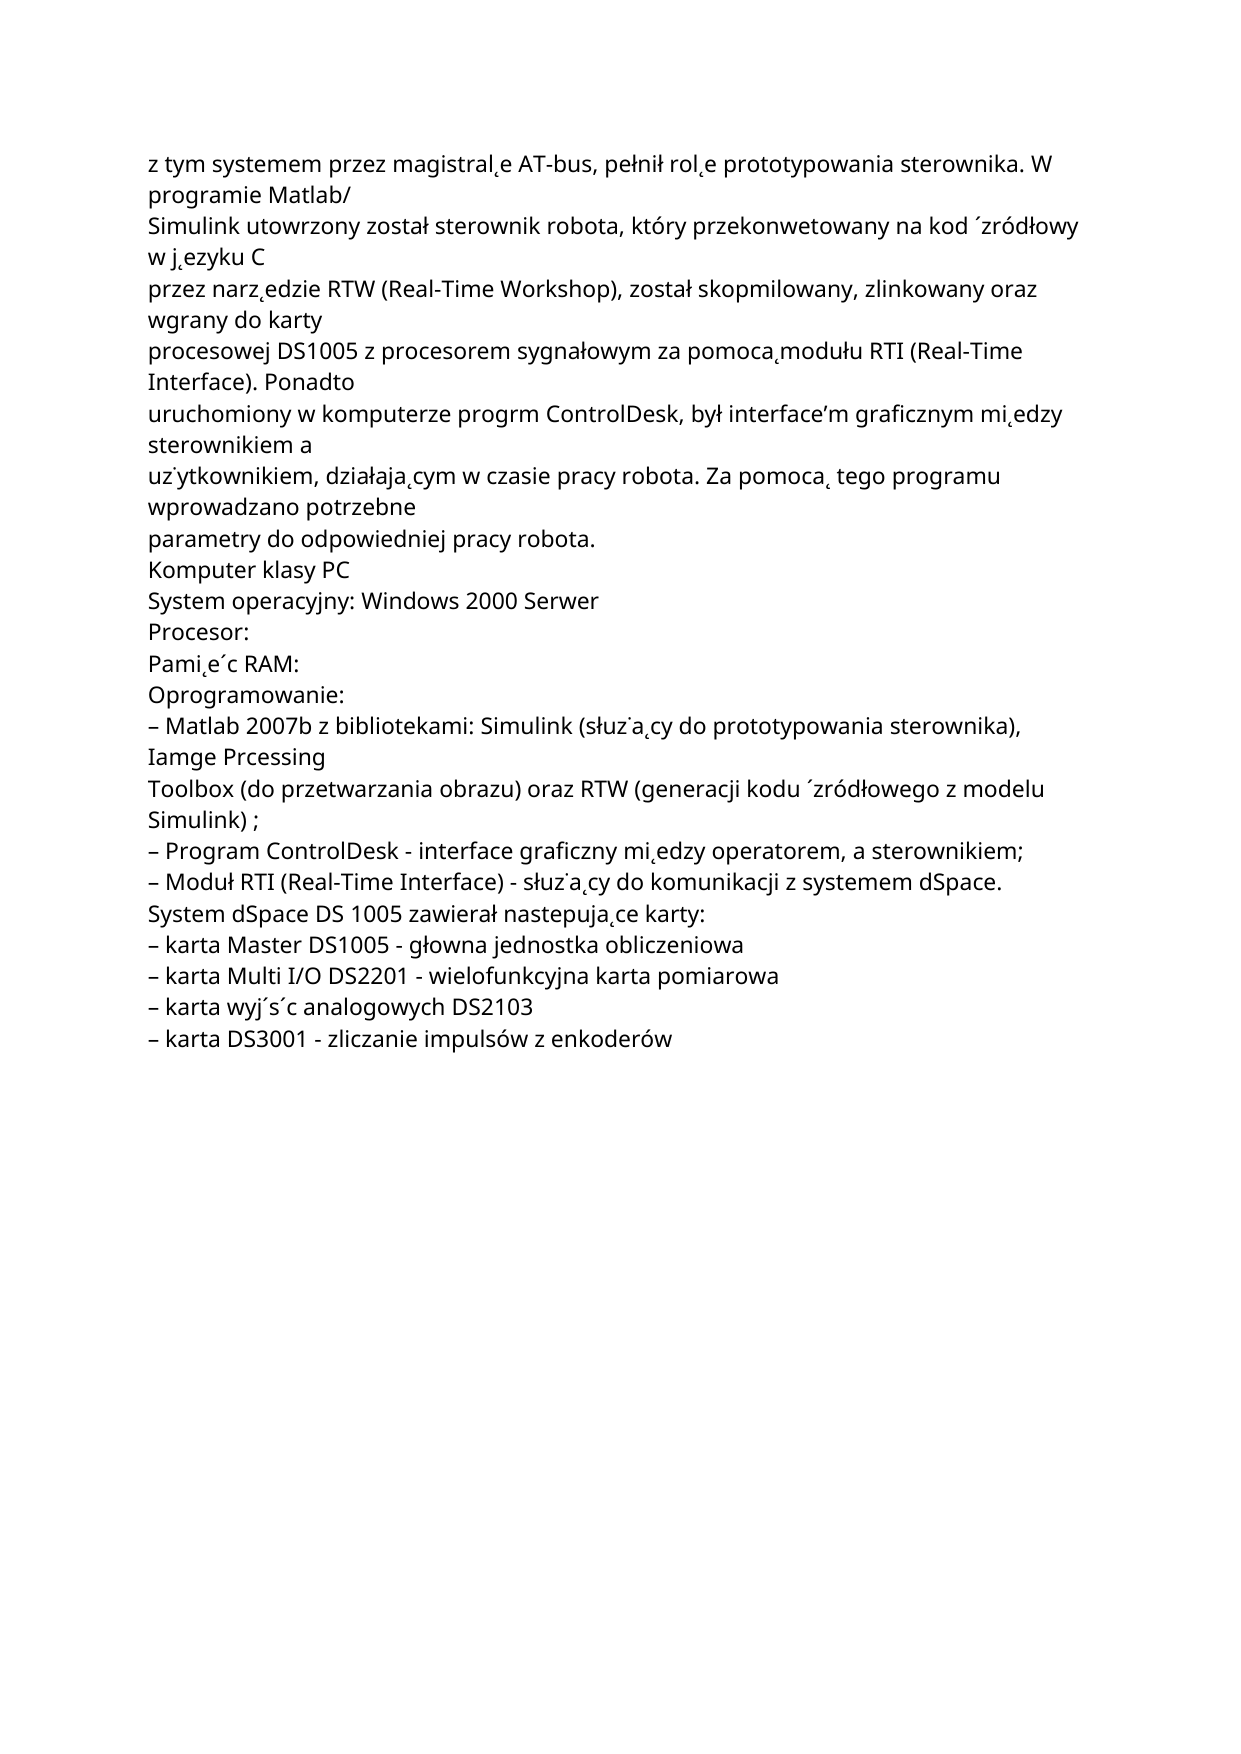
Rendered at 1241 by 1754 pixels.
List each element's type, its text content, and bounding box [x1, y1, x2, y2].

text – karta Master DS1005 - głowna jednostka obliczeniowa [148, 929, 1093, 960]
text uruchomiony w komputerze progrm ControlDesk, był interface’m graficznym mi˛edzy sterownikiem a [148, 398, 1093, 460]
text System operacyjny: Windows 2000 Serwer [148, 585, 1093, 616]
text Procesor: [148, 616, 1093, 648]
text – karta DS3001 - zliczanie impulsów z enkoderów [148, 1023, 1093, 1054]
text procesowej DS1005 z procesorem sygnałowym za pomoca˛modułu RTI (Real-Time Interface). Ponadto [148, 335, 1093, 398]
text parametry do odpowiedniej pracy robota. [148, 523, 1093, 554]
text System dSpace DS 1005 zawierał nastepuja˛ce karty: [148, 898, 1093, 929]
text – Matlab 2007b z bibliotekami: Simulink (słuz˙a˛cy do prototypowania sterownika), Iamge Prcessing [148, 710, 1093, 773]
text Pami˛e´c RAM: [148, 648, 1093, 679]
text – karta wyj´s´c analogowych DS2103 [148, 991, 1093, 1023]
text uz˙ytkownikiem, działaja˛cym w czasie pracy robota. Za pomoca˛ tego programu wprowadzano potrzebne [148, 460, 1093, 523]
text Toolbox (do przetwarzania obrazu) oraz RTW (generacji kodu ´zródłowego z modelu Simulink) ; [148, 773, 1093, 835]
text Komputer klasy PC [148, 554, 1093, 585]
text – Moduł RTI (Real-Time Interface) - słuz˙a˛cy do komunikacji z systemem dSpace. [148, 866, 1093, 898]
text przez narz˛edzie RTW (Real-Time Workshop), został skopmilowany, zlinkowany oraz wgrany do karty [148, 273, 1093, 335]
text z tym systemem przez magistral˛e AT-bus, pełnił rol˛e prototypowania sterownika. W programie Matlab/ [148, 148, 1093, 210]
text Oprogramowanie: [148, 679, 1093, 710]
text Simulink utowrzony został sterownik robota, który przekonwetowany na kod ´zródłowy w j˛ezyku C [148, 210, 1093, 273]
text – karta Multi I/O DS2201 - wielofunkcyjna karta pomiarowa [148, 960, 1093, 991]
text – Program ControlDesk - interface graficzny mi˛edzy operatorem, a sterownikiem; [148, 835, 1093, 866]
